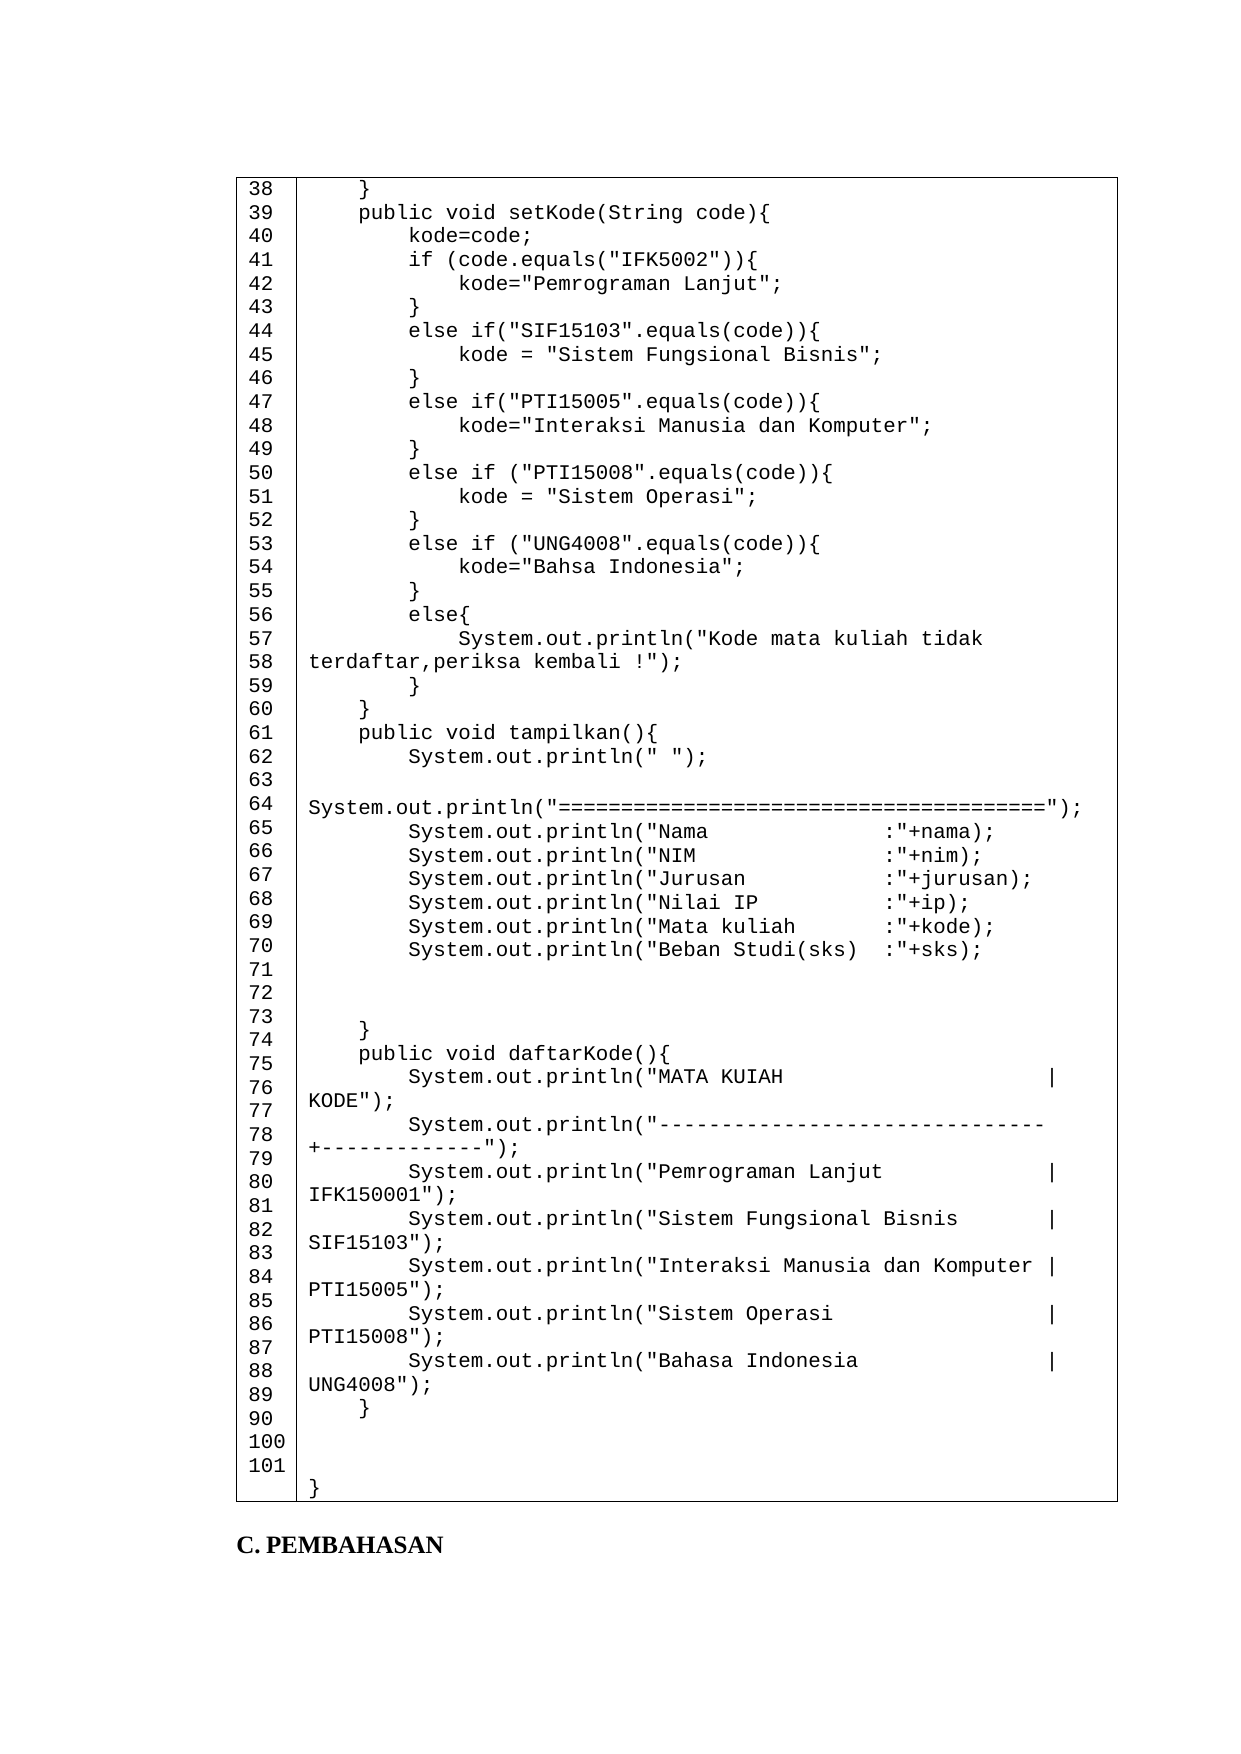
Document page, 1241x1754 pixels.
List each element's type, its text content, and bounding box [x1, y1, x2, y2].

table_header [297, 178, 1117, 1501]
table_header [237, 178, 296, 1501]
list PEMBAHASAN [236, 1530, 1063, 1559]
